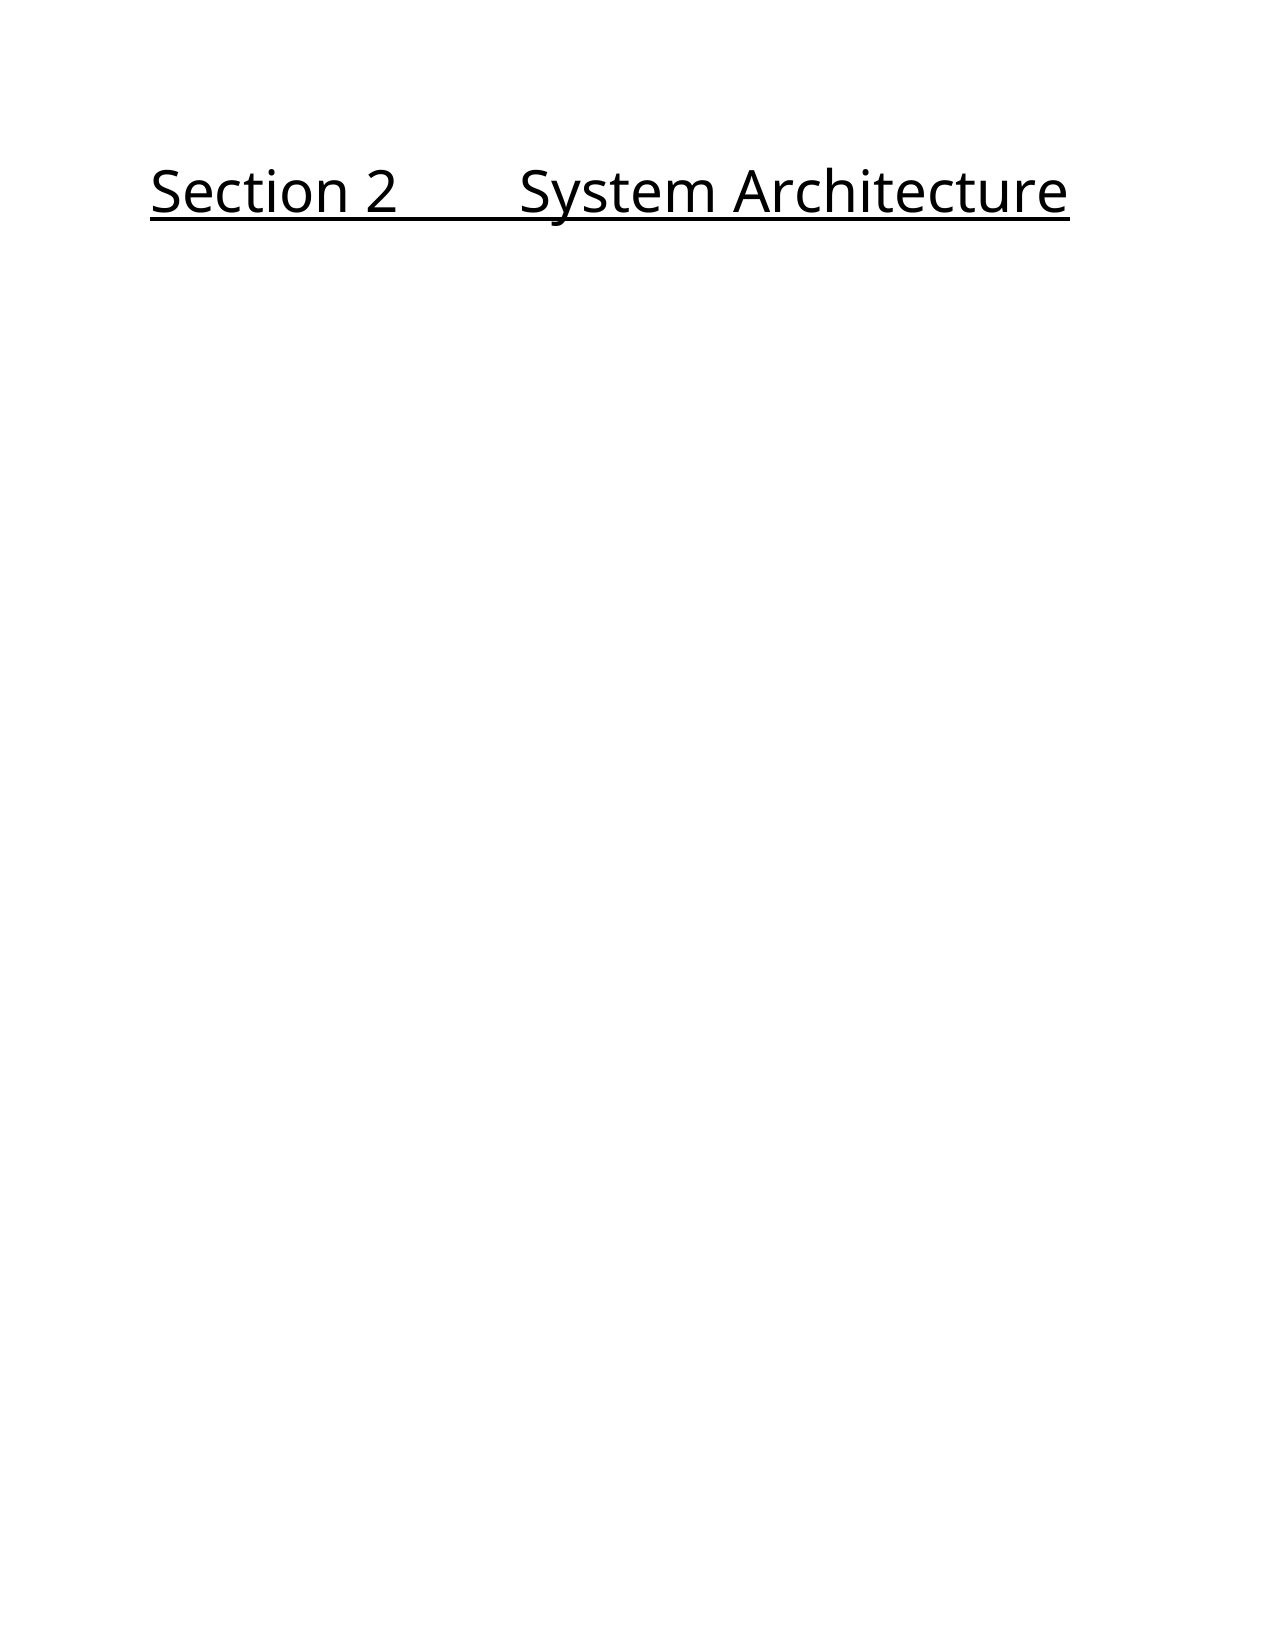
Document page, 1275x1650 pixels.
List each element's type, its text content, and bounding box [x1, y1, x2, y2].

text Section 2 System Architecture [150, 150, 1125, 229]
